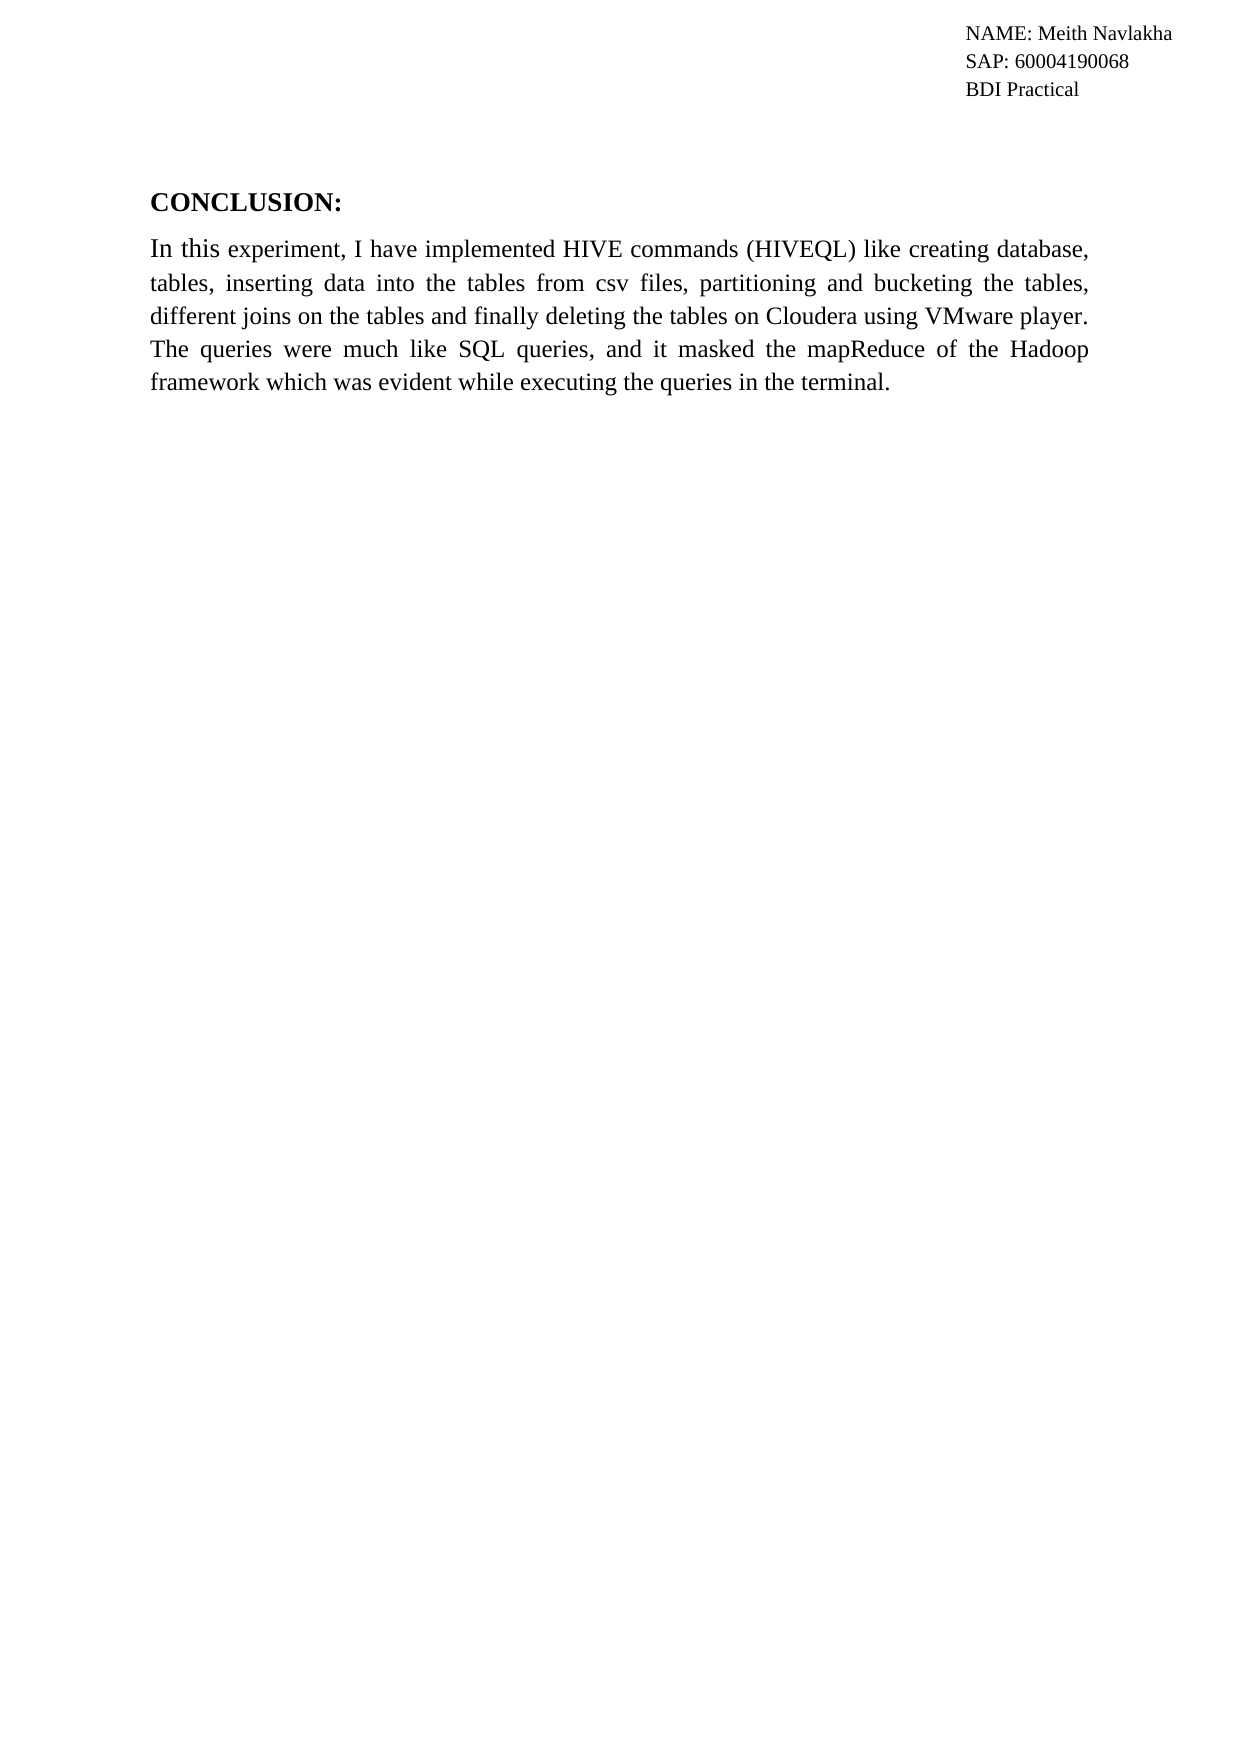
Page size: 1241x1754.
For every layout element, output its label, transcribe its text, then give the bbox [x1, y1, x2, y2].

text In this experiment, I have implemented HIVE commands (HIVEQL) like creating database, tables, inserting data into the tables from csv files, partitioning and bucketing the tables, different joins on the tables and finally deleting the tables on Cloudera using VMware player. The queries were much like SQL queries, and it masked the mapReduce of the Hadoop framework which was evident while executing the queries in the terminal. [150, 232, 1090, 396]
text CONCLUSION: [150, 186, 1090, 217]
